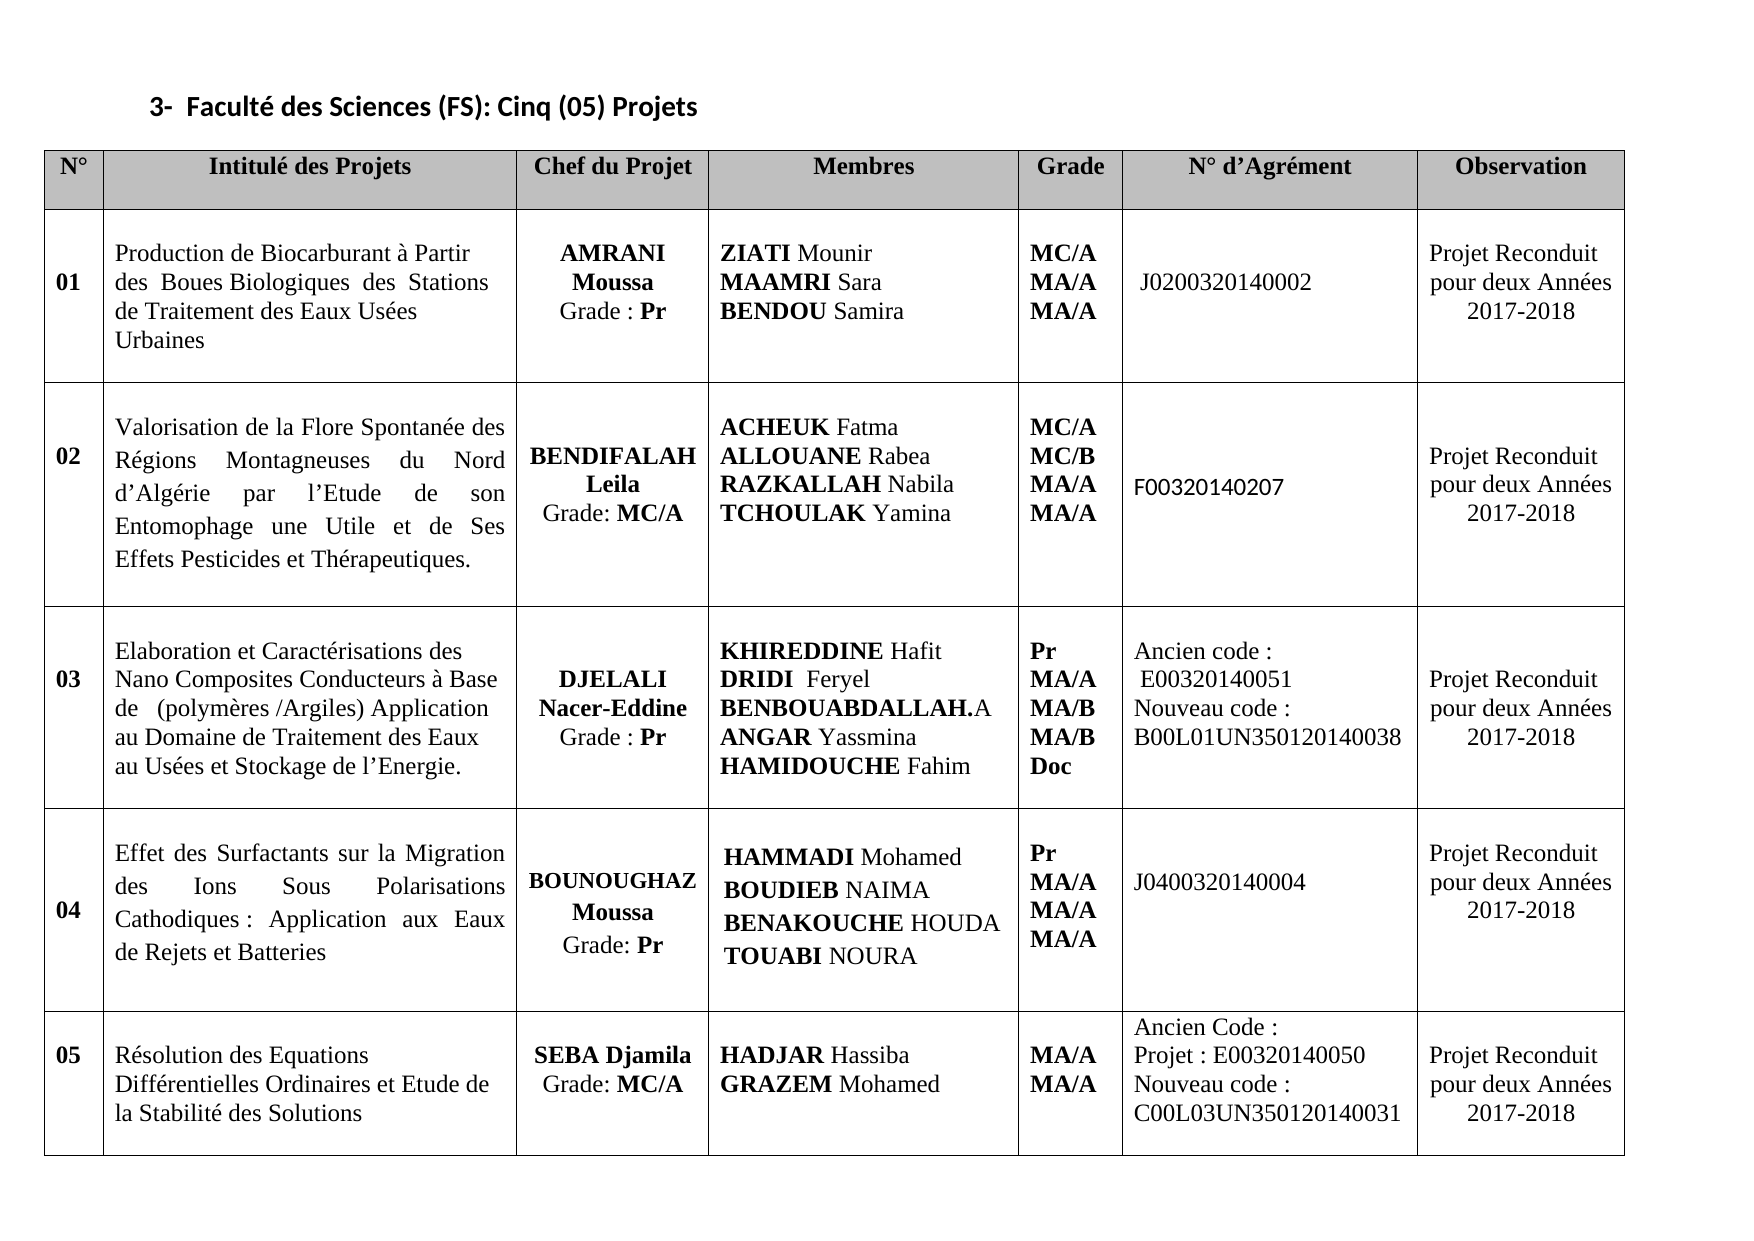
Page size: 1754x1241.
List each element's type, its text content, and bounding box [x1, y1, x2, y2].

table_cell MA/A MA/A [1019, 1012, 1122, 1155]
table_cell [1418, 1012, 1624, 1155]
table_cell 02 [45, 383, 103, 606]
table_cell F00320140207 [1123, 383, 1417, 606]
table_cell MC/A MC/B MA/A MA/A [1019, 383, 1122, 606]
table_cell BENDIFALAH Leila Grade: MC/A [517, 383, 708, 606]
table_cell Ancien Code : Projet : E00320140050 Nouveau code : C00L03UN350120140031 [1123, 1012, 1417, 1155]
list Faculté des Sciences (FS): Cinq (05) Projets [149, 88, 1606, 124]
table_cell J0200320140002 [1123, 210, 1417, 382]
table_cell Production de Biocarburant à Partir des Boues Biologiques des Stations de Traitement des Eaux Usées Urbaines [104, 210, 516, 382]
table_header N° [45, 151, 103, 209]
table_cell HADJAR Hassiba GRAZEM Mohamed [709, 1012, 1018, 1155]
table_cell KHIREDDINE Hafit DRIDI Feryel BENBOUABDALLAH.A ANGAR Yassmina HAMIDOUCHE Fahim [709, 607, 1018, 808]
table_cell Effet des Surfactants sur la Migration des Ions Sous Polarisations Cathodiques : Application aux Eaux de Rejets et Batteries [104, 809, 516, 1011]
table_cell BOUNOUGHAZ Moussa Grade: Pr [517, 809, 708, 1011]
table_cell Pr MA/A MA/A MA/A [1019, 809, 1122, 1011]
table_cell 05 [45, 1012, 103, 1155]
table_cell 04 [45, 809, 103, 1011]
table_cell Pr MA/A MA/B MA/B Doc [1019, 607, 1122, 808]
table_cell 01 [45, 210, 103, 382]
table_cell Projet Reconduit pour deux Années 2017-2018 [1418, 383, 1624, 606]
table_cell DJELALI Nacer-Eddine Grade : Pr [517, 607, 708, 808]
table_cell Projet Reconduit pour deux Années 2017-2018 [1418, 210, 1624, 382]
table_cell Résolution des Equations Différentielles Ordinaires et Etude de la Stabilité des Solutions [104, 1012, 516, 1155]
table_header Chef du Projet [517, 151, 708, 209]
table_cell HAMMADI Mohamed BOUDIEB NAIMA BENAKOUCHE HOUDA TOUABI NOURA [709, 809, 1018, 1011]
table_cell AMRANI Moussa Grade : Pr [517, 210, 708, 382]
table_header Membres [709, 151, 1018, 209]
table_cell J0400320140004 [1123, 809, 1417, 1011]
table_cell 03 [45, 607, 103, 808]
table_cell ZIATI Mounir MAAMRI Sara BENDOU Samira [709, 210, 1018, 382]
table_header N° d’Agrément [1123, 151, 1417, 209]
table_header Observation [1418, 151, 1624, 209]
table_cell ACHEUK Fatma ALLOUANE Rabea RAZKALLAH Nabila TCHOULAK Yamina [709, 383, 1018, 606]
table_cell MC/A MA/A MA/A [1019, 210, 1122, 382]
table_cell Projet Reconduit pour deux Années 2017-2018 [1418, 607, 1624, 808]
table_header Grade [1019, 151, 1122, 209]
table_cell Elaboration et Caractérisations des Nano Composites Conducteurs à Base de (polymères /Argiles) Application au Domaine de Traitement des Eaux au Usées et Stockage de l’Energie. [104, 607, 516, 808]
table_cell Projet Reconduit pour deux Années 2017-2018 [1418, 809, 1624, 1011]
table_header Intitulé des Projets [104, 151, 516, 209]
table_cell Ancien code : E00320140051 Nouveau code : B00L01UN350120140038 [1123, 607, 1417, 808]
table_cell Valorisation de la Flore Spontanée des Régions Montagneuses du Nord d’Algérie par l’Etude de son Entomophage une Utile et de Ses Effets Pesticides et Thérapeutiques. [104, 383, 516, 606]
table_cell SEBA Djamila Grade: MC/A [517, 1012, 708, 1155]
